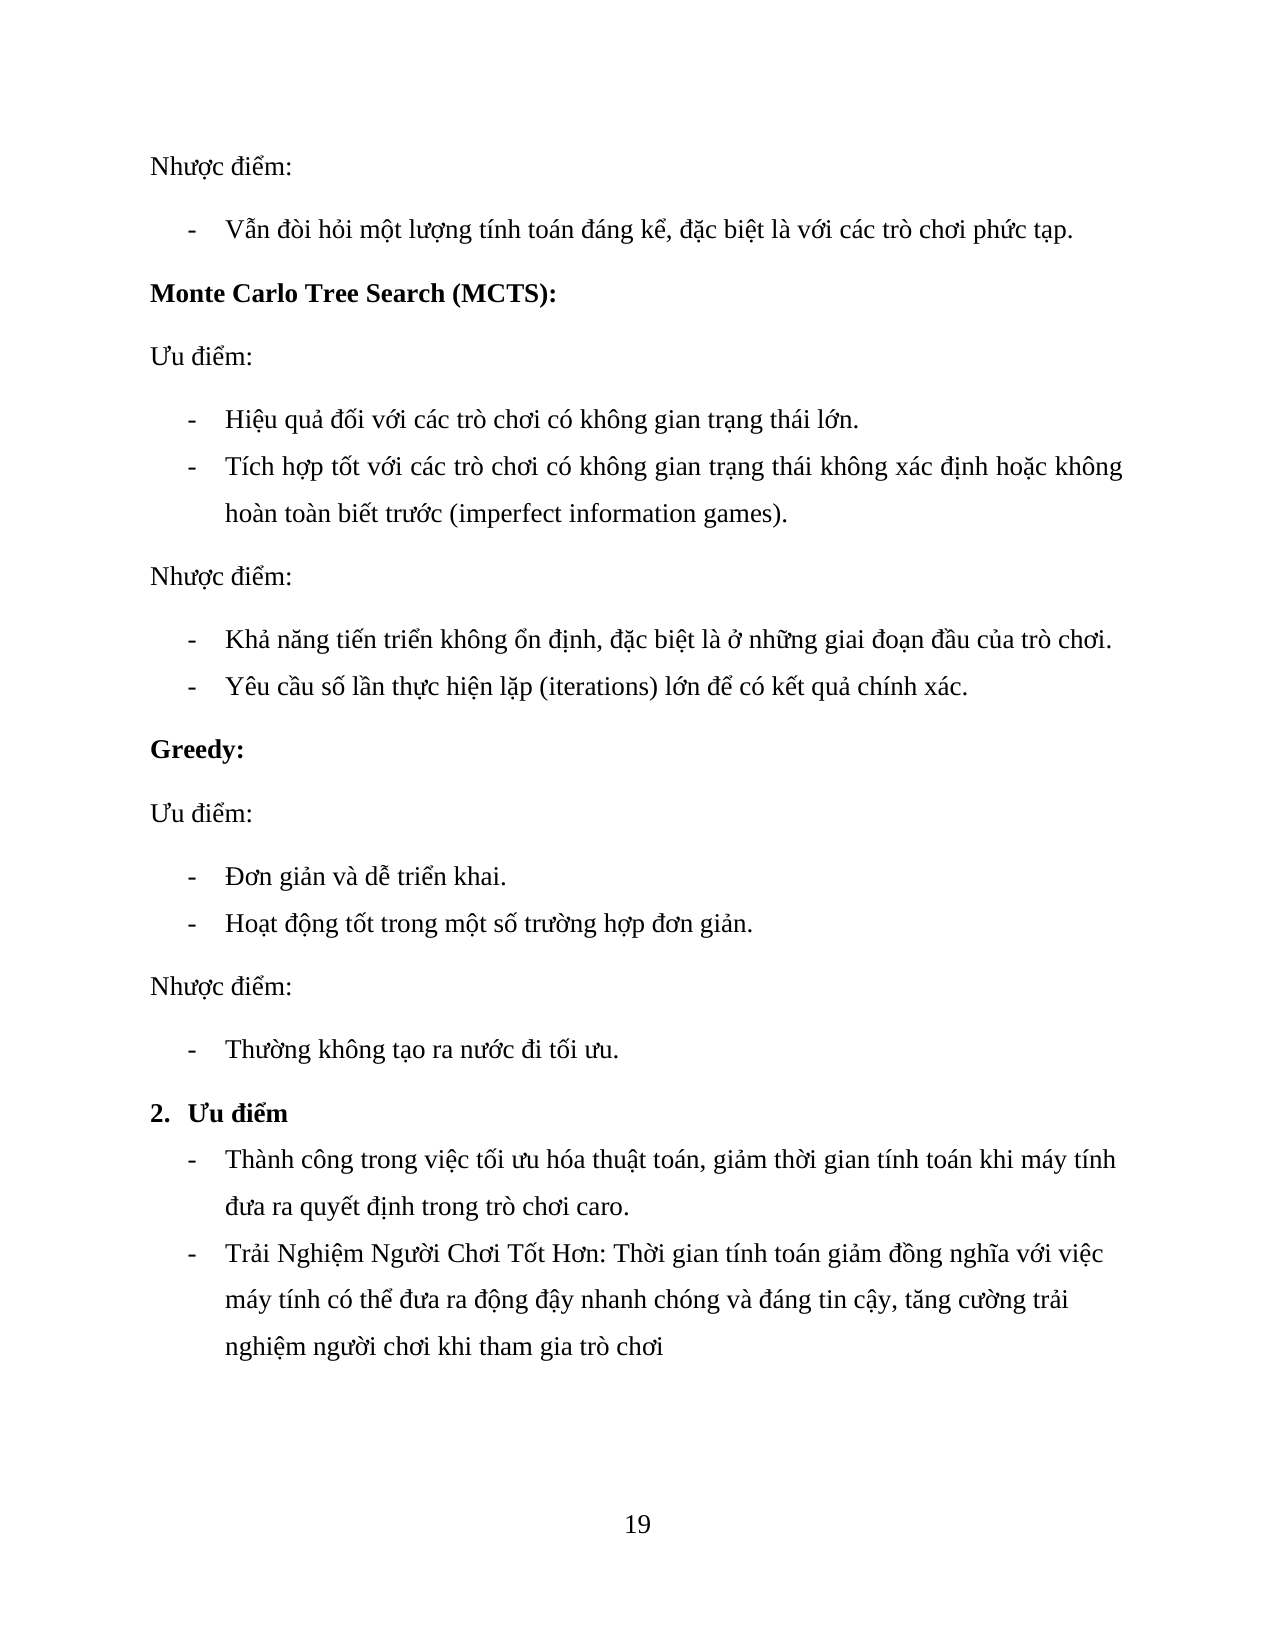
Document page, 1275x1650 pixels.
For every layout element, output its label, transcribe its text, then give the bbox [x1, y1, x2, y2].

list Tích hợp tốt với các trò chơi có không gian trạng thái không xác định hoặc không hoàn toàn biết trước (imperfect information games). [187, 450, 1125, 528]
list Yêu cầu số lần thực hiện lặp (iterations) lớn để có kết quả chính xác. [187, 670, 1125, 701]
list Hiệu quả đối với các trò chơi có không gian trạng thái lớn. [187, 403, 1125, 434]
text Monte Carlo Tree Search (MCTS): [150, 277, 1125, 308]
text Ưu điểm: [150, 797, 1125, 828]
list Hoạt động tốt trong một số trường hợp đơn giản. [187, 907, 1125, 938]
list Thành công trong việc tối ưu hóa thuật toán, giảm thời gian tính toán khi máy tính đưa ra quyết định trong trò chơi caro. [187, 1143, 1125, 1221]
list Khả năng tiến triển không ổn định, đặc biệt là ở những giai đoạn đầu của trò chơi. [187, 623, 1125, 654]
text Ưu điểm: [150, 340, 1125, 371]
list Đơn giản và dễ triển khai. [187, 860, 1125, 891]
list Thường không tạo ra nước đi tối ưu. [187, 1033, 1125, 1064]
text Greedy: [150, 733, 1125, 764]
subtitle Ưu điểm [150, 1097, 1125, 1128]
text Nhược điểm: [150, 970, 1125, 1001]
list Trải Nghiệm Người Chơi Tốt Hơn: Thời gian tính toán giảm đồng nghĩa với việc máy tính có thể đưa ra động đậy nhanh chóng và đáng tin cậy, tăng cường trải nghiệm người chơi khi tham gia trò chơi [187, 1237, 1125, 1361]
text Nhược điểm: [150, 560, 1125, 591]
text Nhược điểm: [150, 150, 1125, 181]
list Vẫn đòi hỏi một lượng tính toán đáng kể, đặc biệt là với các trò chơi phức tạp. [187, 213, 1125, 244]
